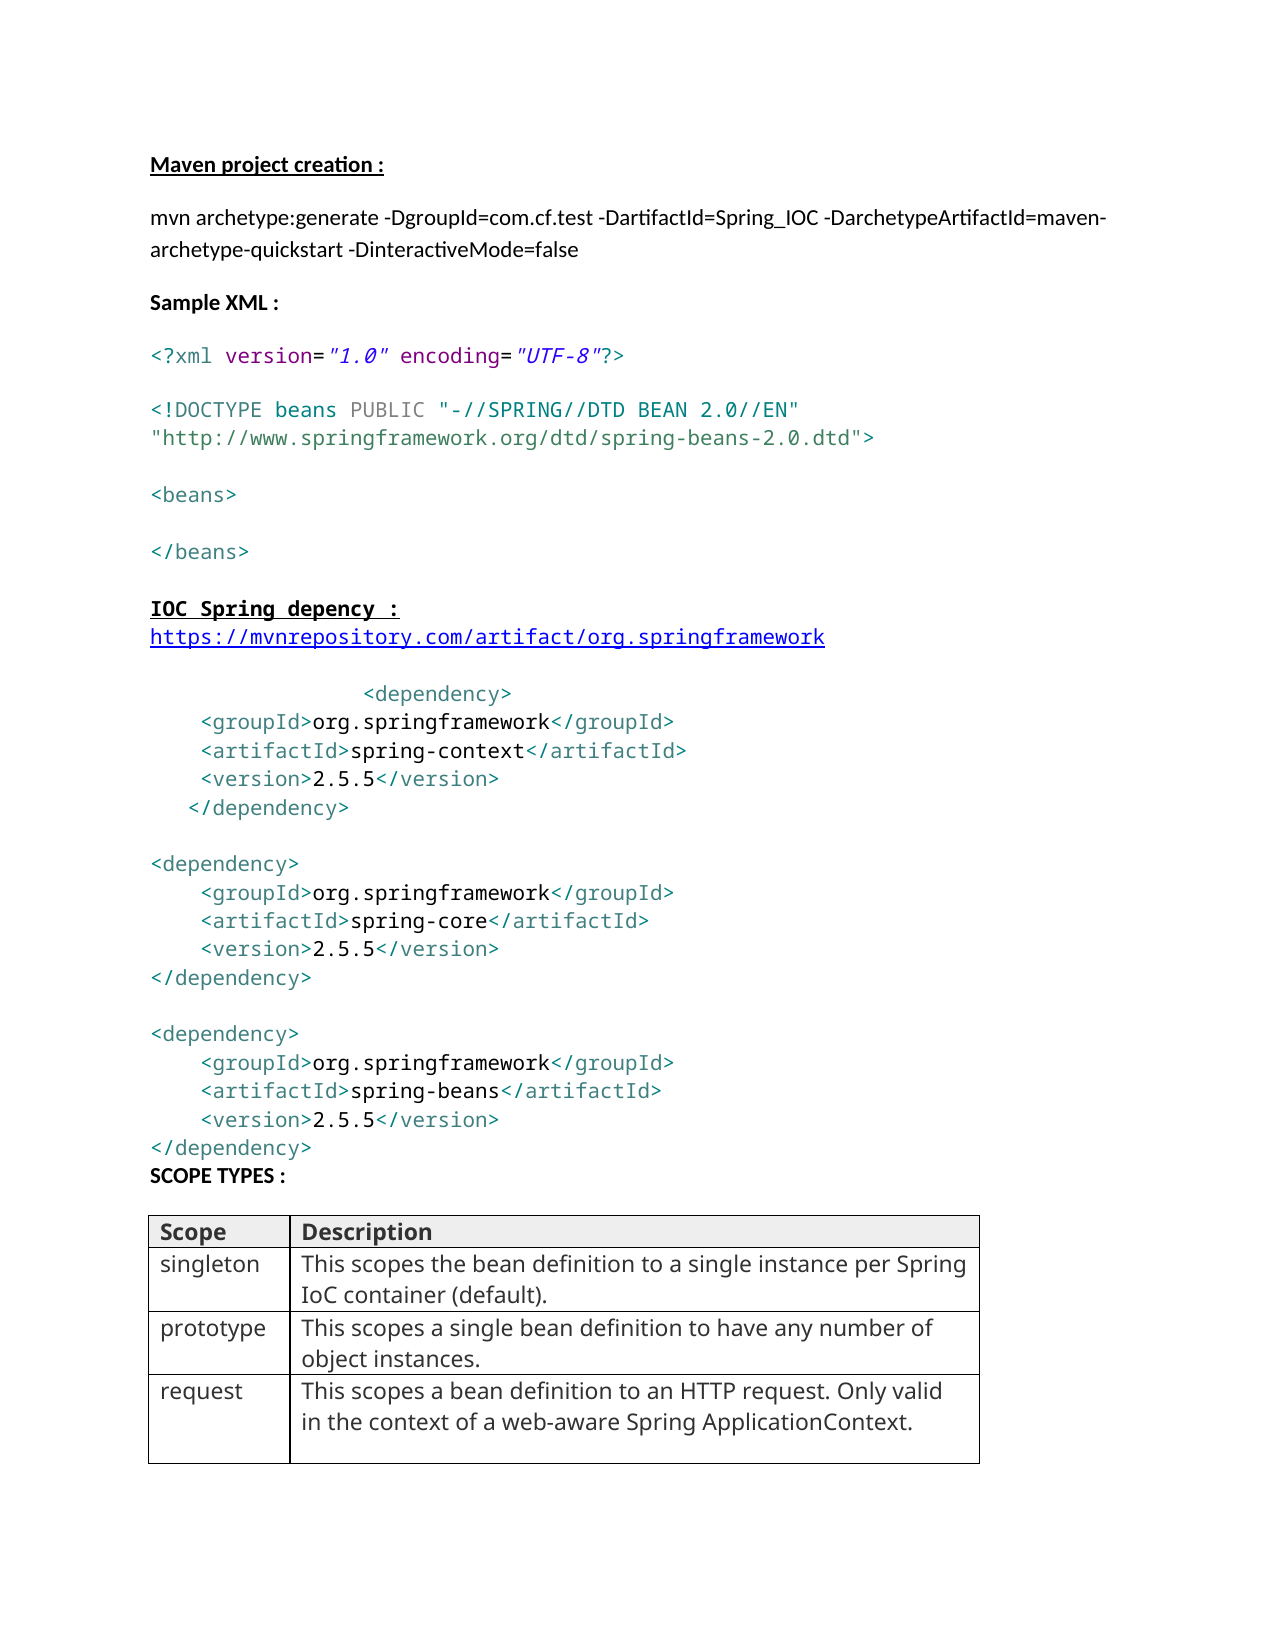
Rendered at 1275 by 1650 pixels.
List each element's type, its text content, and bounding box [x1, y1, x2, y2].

text </beans> [150, 537, 1125, 565]
table_cell This scopes a bean definition to an HTTP request. Only valid in the context of a web-aware Spring ApplicationContext. [291, 1375, 979, 1463]
table_cell singleton [149, 1248, 289, 1311]
text <dependency> [150, 679, 1125, 707]
text <groupId>org.springframework</groupId> [150, 878, 1125, 906]
text Maven project creation : [150, 150, 1125, 178]
text https://mvnrepository.com/artifact/org.springframework [150, 622, 1125, 651]
text <beans> [150, 480, 1125, 508]
text </dependency> [150, 1133, 1125, 1162]
table_header Description [291, 1216, 979, 1247]
text IOC Spring depency : [150, 594, 1125, 622]
text </dependency> [150, 963, 1125, 991]
text <!DOCTYPE beans PUBLIC "-//SPRING//DTD BEAN 2.0//EN" "http://www.springframework.org/dtd/spring-beans-2.0.dtd"> [150, 395, 1125, 452]
text <artifactId>spring-core</artifactId> [150, 906, 1125, 934]
table_cell prototype [149, 1312, 289, 1374]
text <version>2.5.5</version> [150, 1105, 1125, 1133]
table_header Scope [149, 1216, 289, 1247]
table_cell This scopes a single bean definition to have any number of object instances. [291, 1312, 979, 1374]
text <dependency> [150, 849, 1125, 878]
text <groupId>org.springframework</groupId> [150, 1048, 1125, 1076]
text <?xml version="1.0" encoding="UTF-8"?> [150, 341, 1125, 370]
text </dependency> [150, 793, 1125, 821]
text <version>2.5.5</version> [150, 934, 1125, 963]
text Sample XML : [150, 288, 1125, 316]
text SCOPE TYPES : [150, 1162, 1125, 1190]
text mvn archetype:generate -DgroupId=com.cf.test -DartifactId=Spring_IOC -DarchetypeArtifactId=maven-archetype-quickstart -DinteractiveMode=false [150, 203, 1125, 263]
text <artifactId>spring-beans</artifactId> [150, 1076, 1125, 1105]
table_cell request [149, 1375, 289, 1463]
text <dependency> [150, 1019, 1125, 1048]
text <artifactId>spring-context</artifactId> [150, 736, 1125, 764]
text <version>2.5.5</version> [150, 764, 1125, 793]
text <groupId>org.springframework</groupId> [150, 707, 1125, 736]
table_cell This scopes the bean definition to a single instance per Spring IoC container (default). [291, 1248, 979, 1311]
